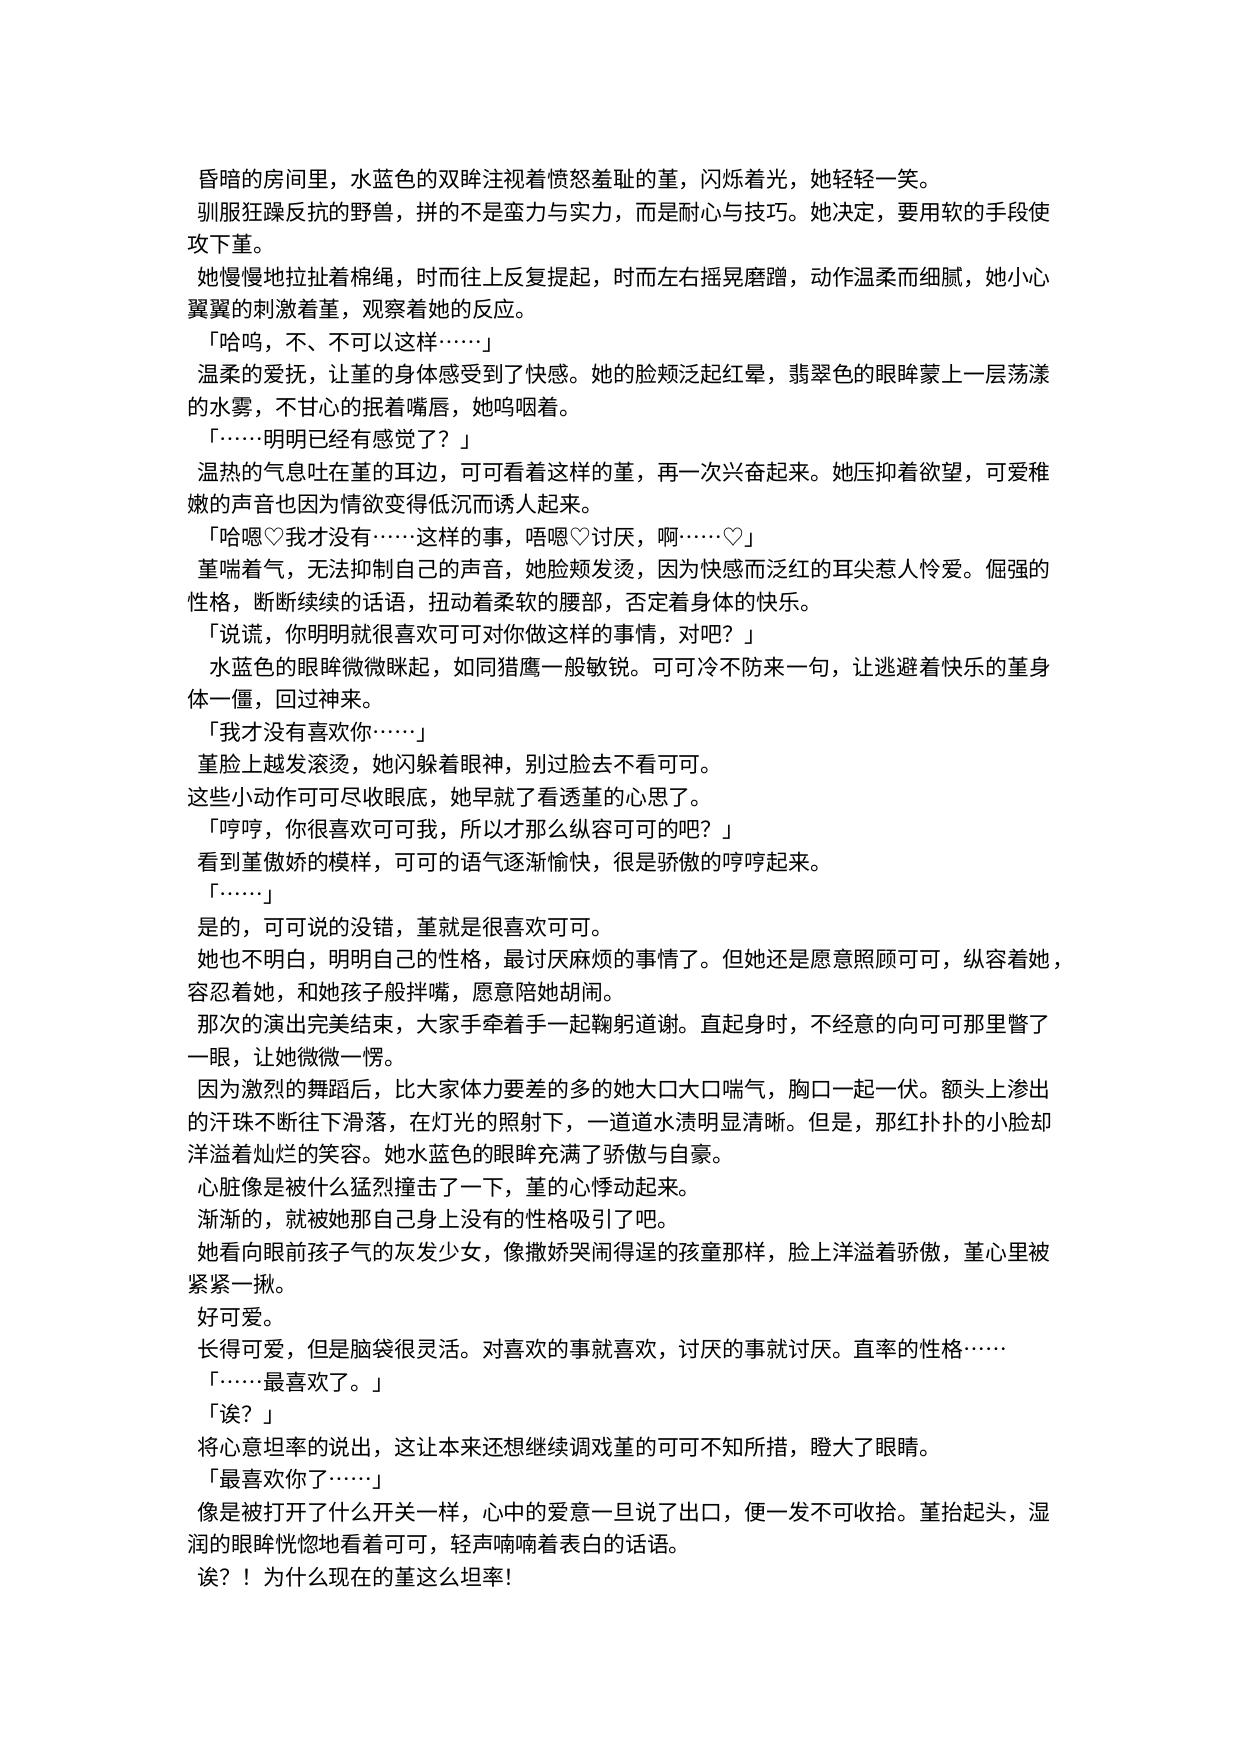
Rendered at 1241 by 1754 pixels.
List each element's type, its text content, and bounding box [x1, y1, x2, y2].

text 昏暗的房间里，水蓝色的双眸注视着愤怒羞耻的堇，闪烁着光，她轻轻一笑。 [187, 162, 1053, 194]
text 她看向眼前孩子气的灰发少女，像撒娇哭闹得逞的孩童那样，脸上洋溢着骄傲，堇心里被紧紧一揪。 [187, 1234, 1053, 1299]
text 「最喜欢你了……」 [187, 1462, 1053, 1494]
text 渐渐的，就被她那自己身上没有的性格吸引了吧。 [187, 1202, 1053, 1234]
text 温柔的爱抚，让堇的身体感受到了快感。她的脸颊泛起红晕，翡翠色的眼眸蒙上一层荡漾的水雾，不甘心的抿着嘴唇，她呜咽着。 [187, 357, 1053, 422]
text 诶？！为什么现在的堇这么坦率！ [187, 1559, 1053, 1592]
text 看到堇傲娇的模样，可可的语气逐渐愉快，很是骄傲的哼哼起来。 [187, 844, 1053, 877]
text 「……最喜欢了。」 [187, 1364, 1053, 1397]
text 堇脸上越发滚烫，她闪躲着眼神，别过脸去不看可可。 [187, 747, 1053, 779]
text 「诶？」 [187, 1397, 1053, 1429]
text 长得可爱，但是脑袋很灵活。对喜欢的事就喜欢，讨厌的事就讨厌。直率的性格…… [187, 1332, 1053, 1364]
text 「……」 [187, 877, 1053, 909]
text 「哼哼，你很喜欢可可我，所以才那么纵容可可的吧？」 [187, 812, 1053, 844]
text 因为激烈的舞蹈后，比大家体力要差的多的她大口大口喘气，胸口一起一伏。额头上渗出的汗珠不断往下滑落，在灯光的照射下，一道道水渍明显清晰。但是，那红扑扑的小脸却洋溢着灿烂的笑容。她水蓝色的眼眸充满了骄傲与自豪。 [187, 1072, 1053, 1169]
text 「说谎，你明明就很喜欢可可对你做这样的事情，对吧？」 [187, 617, 1053, 649]
text 那次的演出完美结束，大家手牵着手一起鞠躬道谢。直起身时，不经意的向可可那里瞥了一眼，让她微微一愣。 [187, 1007, 1053, 1072]
text 像是被打开了什么开关一样，心中的爱意一旦说了出口，便一发不可收拾。堇抬起头，湿润的眼眸恍惚地看着可可，轻声喃喃着表白的话语。 [187, 1494, 1053, 1559]
text 心脏像是被什么猛烈撞击了一下，堇的心悸动起来。 [187, 1169, 1053, 1202]
text 这些小动作可可尽收眼底，她早就了看透堇的心思了。 [187, 779, 1053, 812]
text 水蓝色的眼眸微微眯起，如同猎鹰一般敏锐。可可冷不防来一句，让逃避着快乐的堇身体一僵，回过神来。 [187, 649, 1053, 714]
text 「哈呜，不、不可以这样……」 [187, 324, 1053, 357]
text 「哈嗯♡我才没有……这样的事，唔嗯♡讨厌，啊……♡」 [187, 519, 1053, 552]
text 好可爱。 [187, 1299, 1053, 1332]
text 驯服狂躁反抗的野兽，拼的不是蛮力与实力，而是耐心与技巧。她决定，要用软的手段使攻下堇。 [187, 194, 1053, 259]
text 堇喘着气，无法抑制自己的声音，她脸颊发烫，因为快感而泛红的耳尖惹人怜爱。倔强的性格，断断续续的话语，扭动着柔软的腰部，否定着身体的快乐。 [187, 552, 1053, 617]
text 「……明明已经有感觉了？」 [187, 422, 1053, 454]
text 「我才没有喜欢你……」 [187, 714, 1053, 747]
text 她慢慢地拉扯着棉绳，时而往上反复提起，时而左右摇晃磨蹭，动作温柔而细腻，她小心翼翼的刺激着堇，观察着她的反应。 [187, 259, 1053, 324]
text 她也不明白，明明自己的性格，最讨厌麻烦的事情了。但她还是愿意照顾可可，纵容着她，容忍着她，和她孩子般拌嘴，愿意陪她胡闹。 [187, 942, 1053, 1007]
text 是的，可可说的没错，堇就是很喜欢可可。 [187, 909, 1053, 942]
text 将心意坦率的说出，这让本来还想继续调戏堇的可可不知所措，瞪大了眼睛。 [187, 1429, 1053, 1462]
text 温热的气息吐在堇的耳边，可可看着这样的堇，再一次兴奋起来。她压抑着欲望，可爱稚嫩的声音也因为情欲变得低沉而诱人起来。 [187, 454, 1053, 519]
